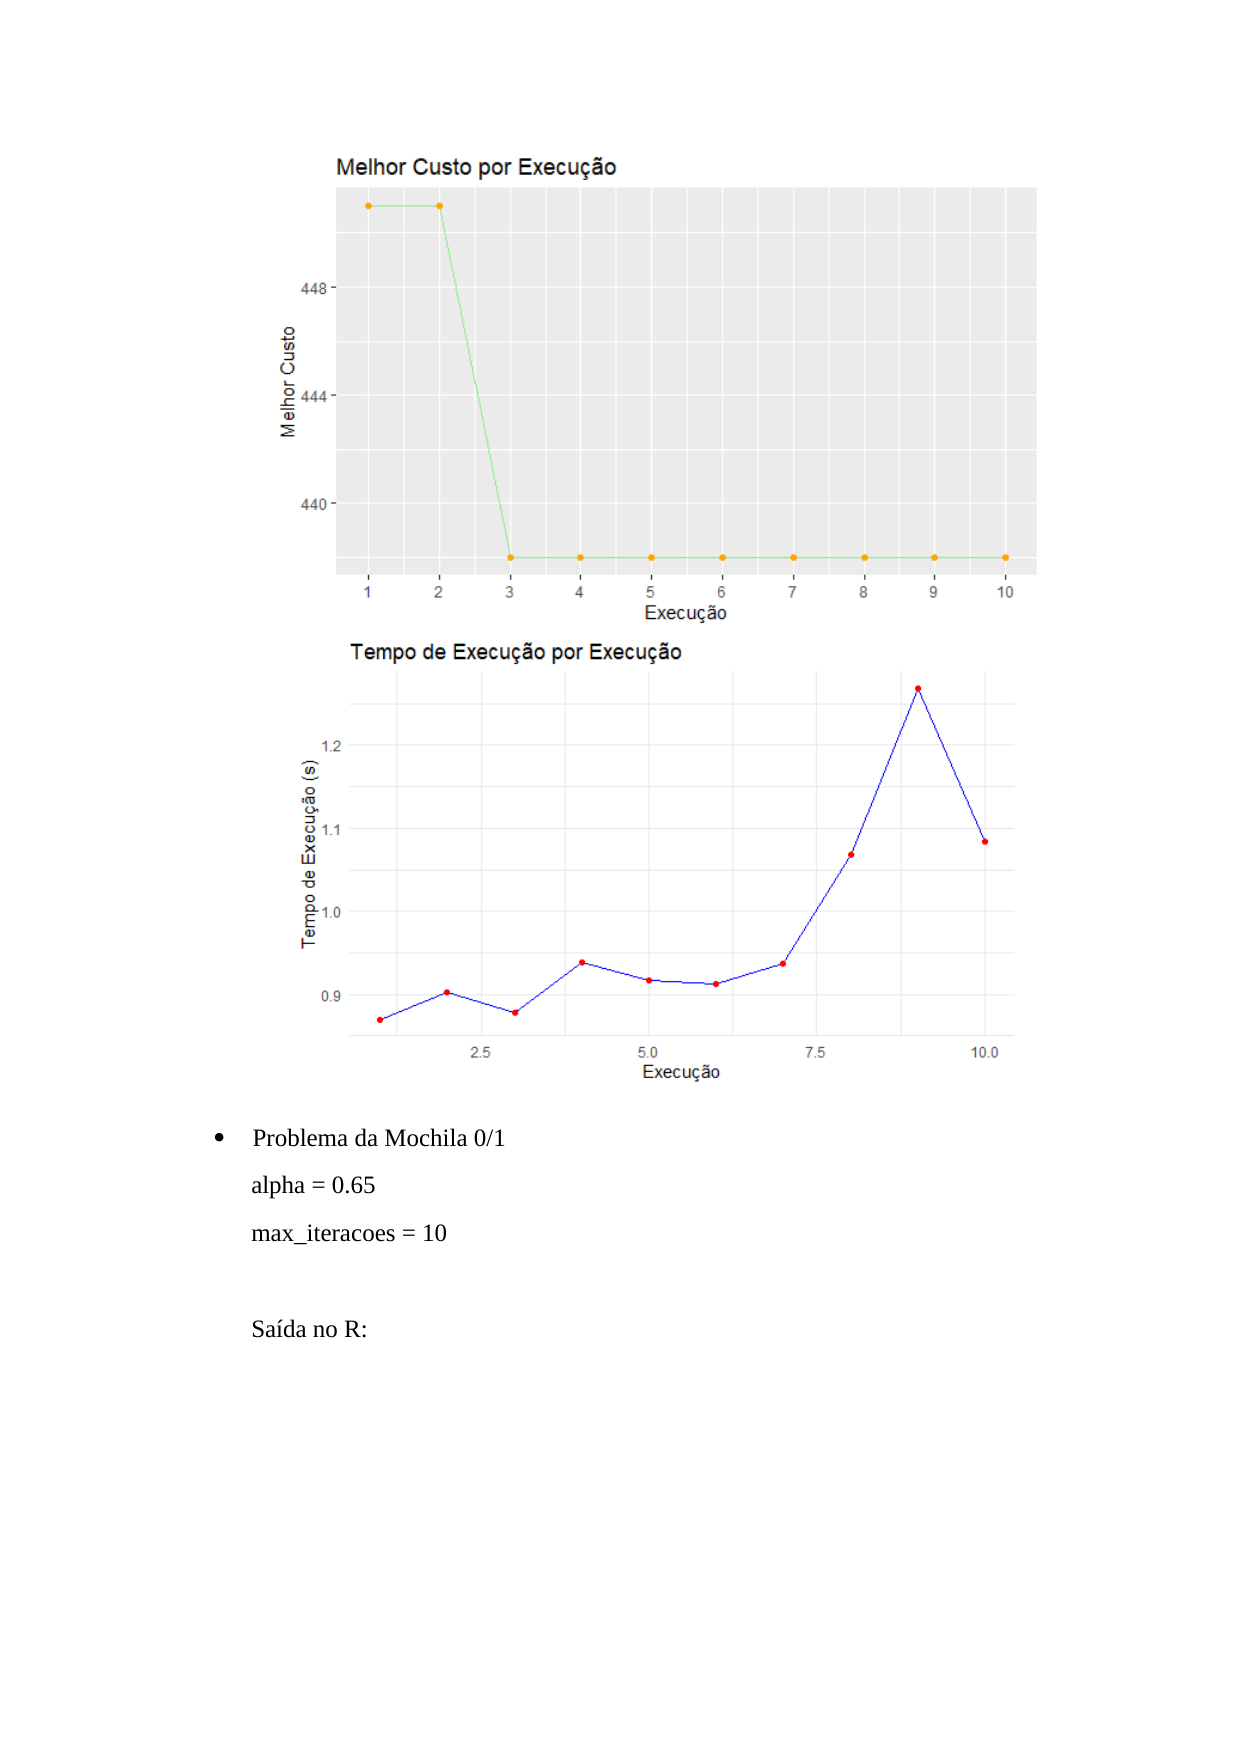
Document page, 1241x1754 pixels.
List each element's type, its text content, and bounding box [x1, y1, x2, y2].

text Saída no R: [251, 1314, 1063, 1342]
text alpha = 0.65 [251, 1171, 1063, 1199]
picture [269, 147, 1047, 632]
list Problema da Mochila 0/1 [215, 1123, 1063, 1152]
text max_iteracoes = 10 [251, 1218, 1063, 1247]
picture [291, 633, 1024, 1090]
